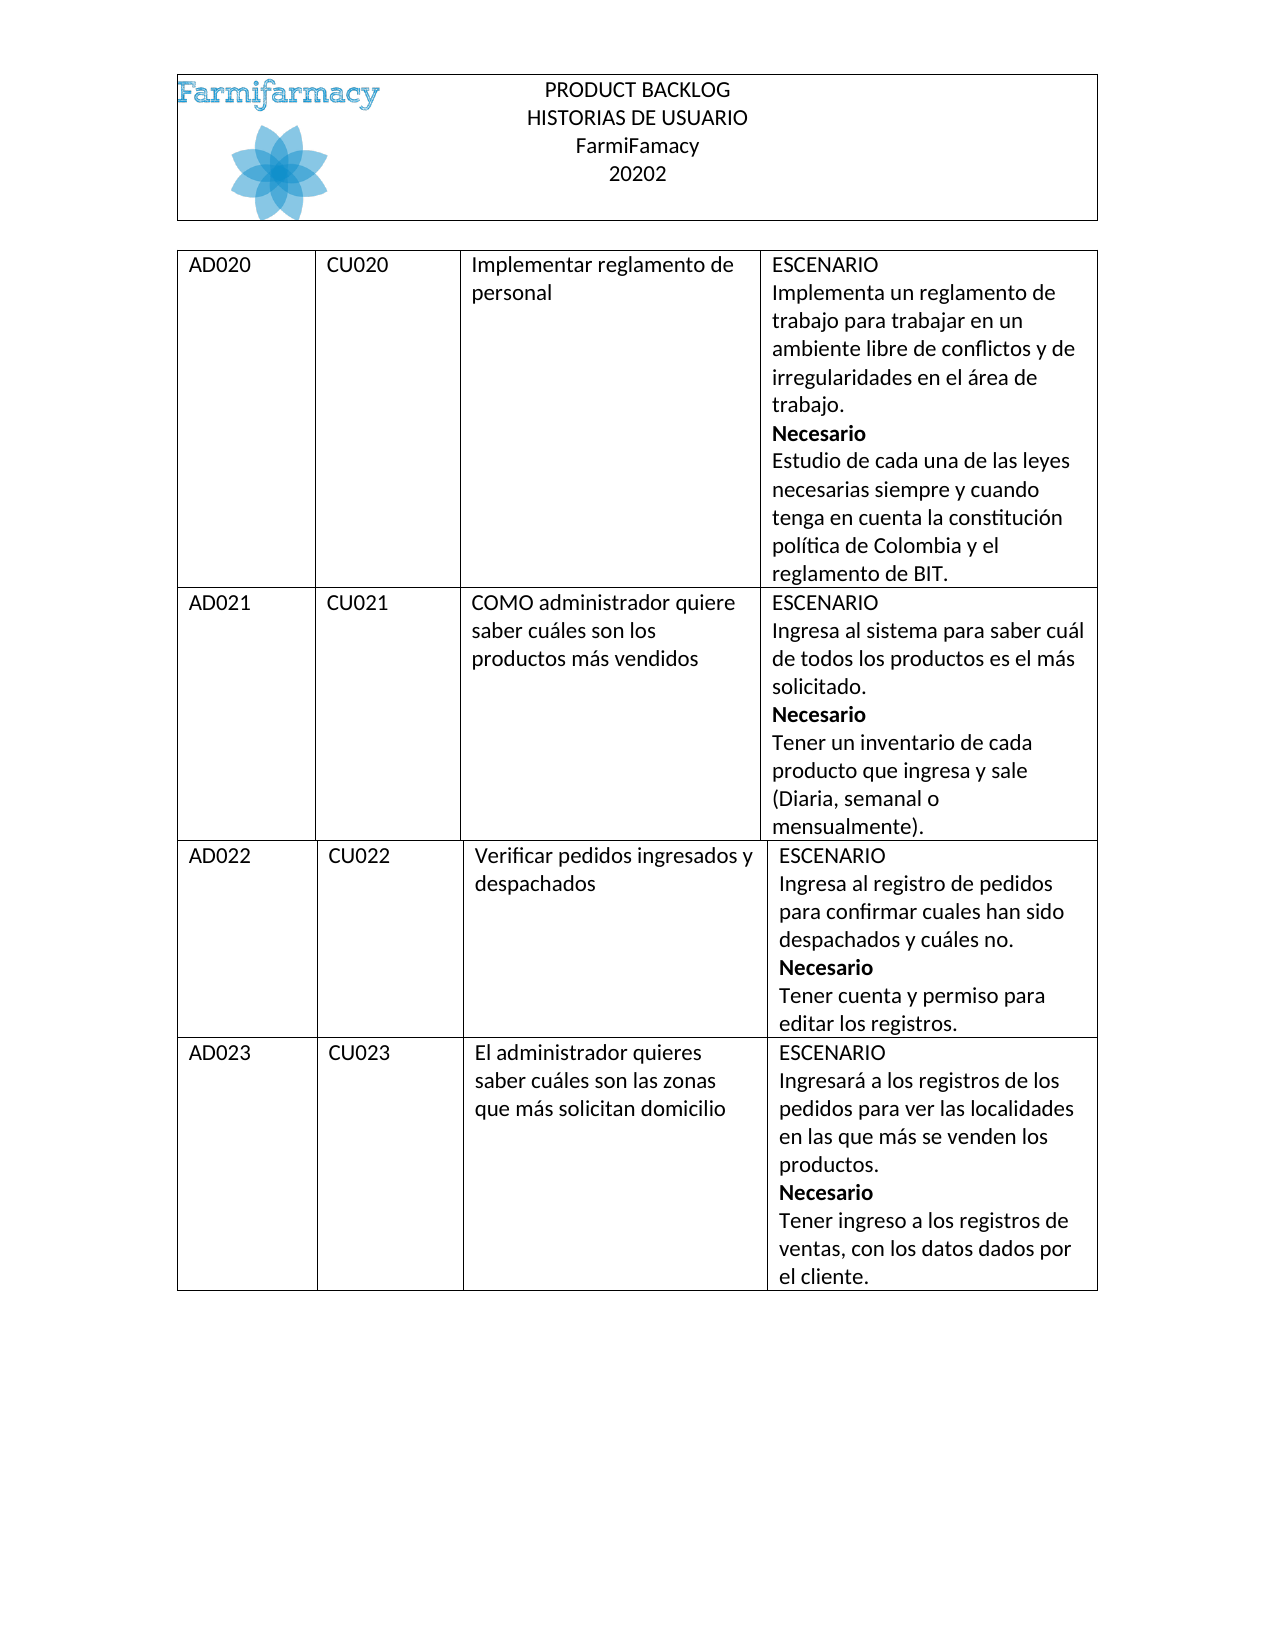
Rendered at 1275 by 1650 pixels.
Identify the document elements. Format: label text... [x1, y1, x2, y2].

table_cell CU023 [318, 1038, 463, 1290]
table_header CU020 [316, 251, 460, 587]
picture [178, 78, 380, 220]
table_cell Verificar pedidos ingresados y despachados [464, 841, 767, 1037]
table_cell COMO administrador quiere saber cuáles son los productos más vendidos [461, 588, 760, 840]
table_cell CU021 [316, 588, 460, 840]
table_cell AD022 [178, 841, 317, 1037]
table_header AD020 [178, 251, 315, 587]
table_header Implementar reglamento de personal [461, 251, 760, 587]
table_cell AD021 [178, 588, 315, 840]
table_cell AD023 [178, 1038, 317, 1290]
table_cell El administrador quieres saber cuáles son las zonas que más solicitan domicilio [464, 1038, 767, 1290]
table_header ESCENARIO Implementa un reglamento de trabajo para trabajar en un ambiente libre de conflictos y de irregularidades en el área de trabajo. Necesario Estudio de cada una de las leyes necesarias siempre y cuando tenga en cuenta la constitución política de Colombia y el reglamento de BIT. [761, 251, 1097, 587]
table_cell ESCENARIO Ingresará a los registros de los pedidos para ver las localidades en las que más se venden los productos. Necesario Tener ingreso a los registros de ventas, con los datos dados por el cliente. [768, 1038, 1097, 1290]
table_cell ESCENARIO Ingresa al registro de pedidos para confirmar cuales han sido despachados y cuáles no. Necesario Tener cuenta y permiso para editar los registros. [768, 841, 1097, 1037]
table_cell CU022 [318, 841, 463, 1037]
table_cell ESCENARIO Ingresa al sistema para saber cuál de todos los productos es el más solicitado. Necesario Tener un inventario de cada producto que ingresa y sale (Diaria, semanal o mensualmente). [761, 588, 1097, 840]
